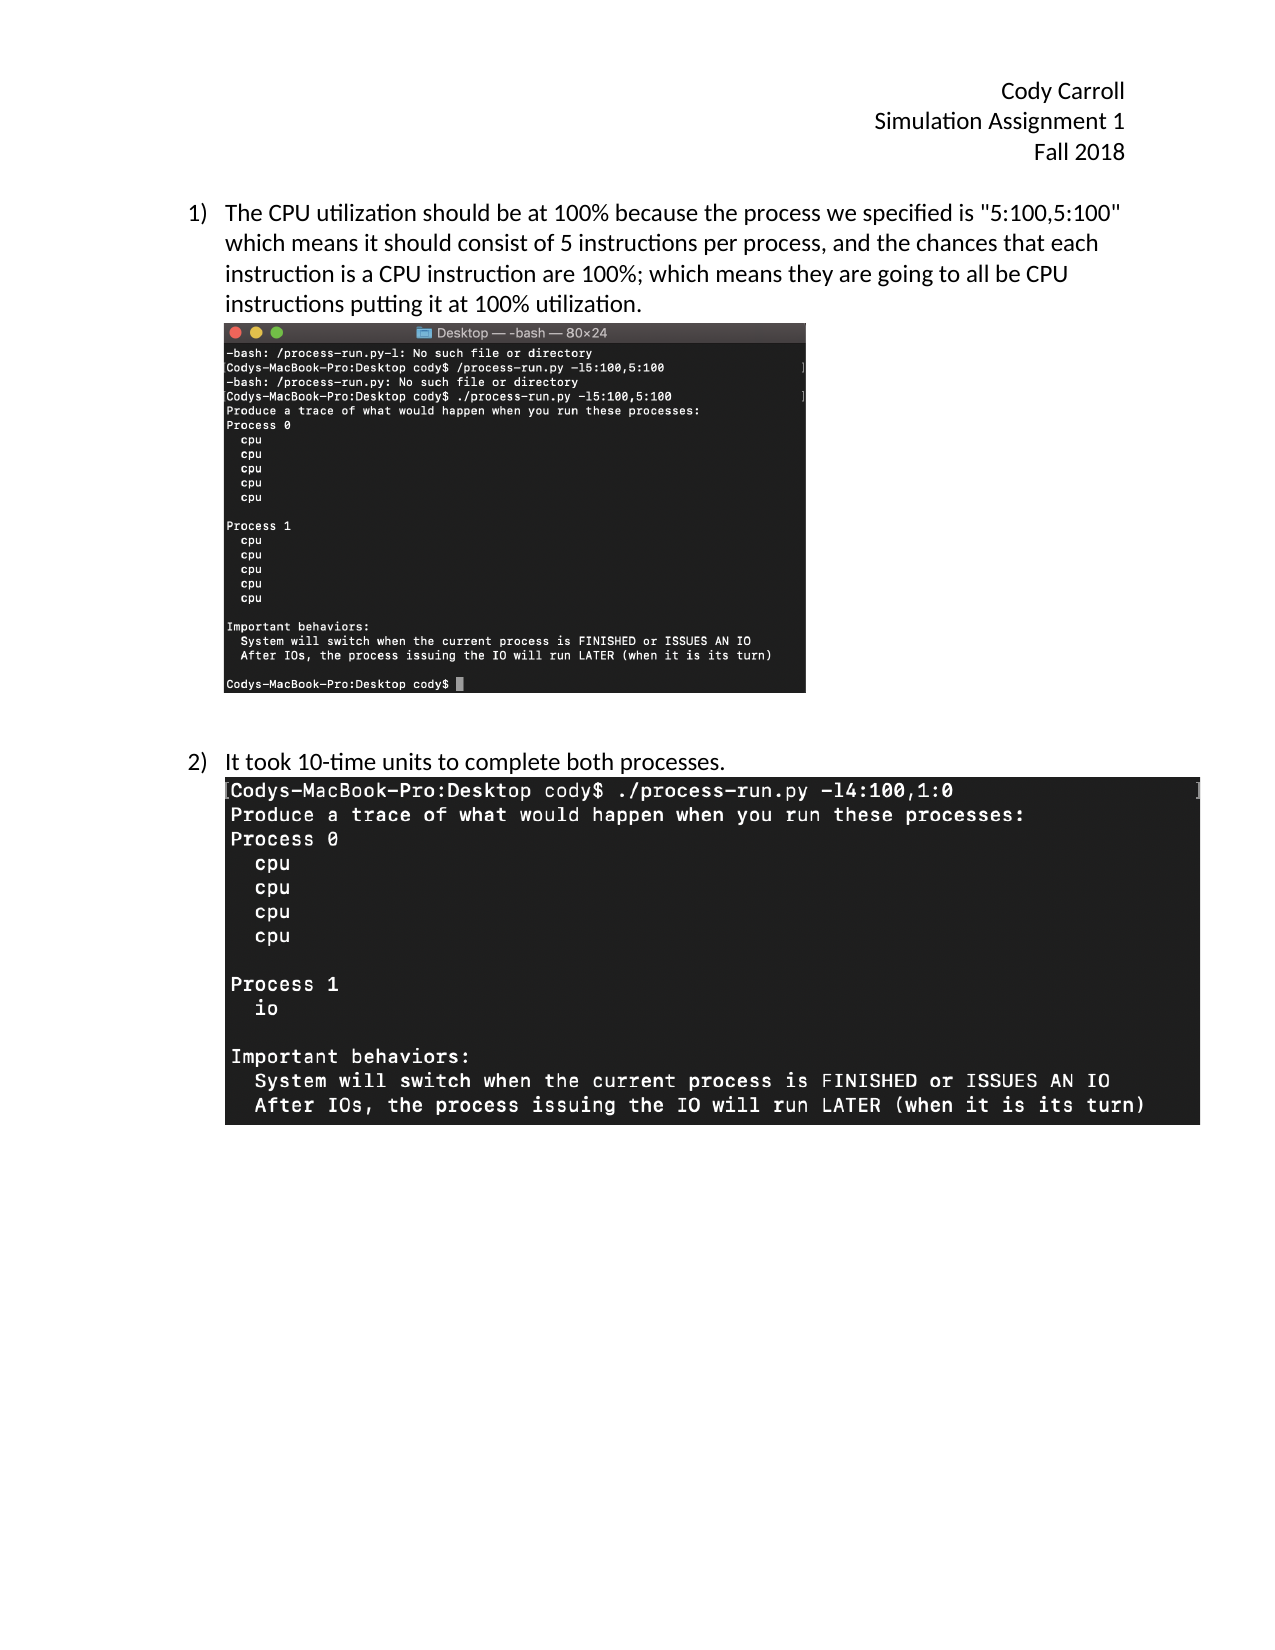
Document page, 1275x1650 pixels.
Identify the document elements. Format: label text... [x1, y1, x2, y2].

picture [223, 323, 806, 693]
list The CPU utilization should be at 100% because the process we specified is "5:100,5:100" which means it should consist of 5 instructions per process, and the chances that each instruction is a CPU instruction are 100%; which means they are going to all be CPU instructions putting it at 100% utilization. [187, 197, 1125, 319]
picture [225, 777, 1200, 1125]
